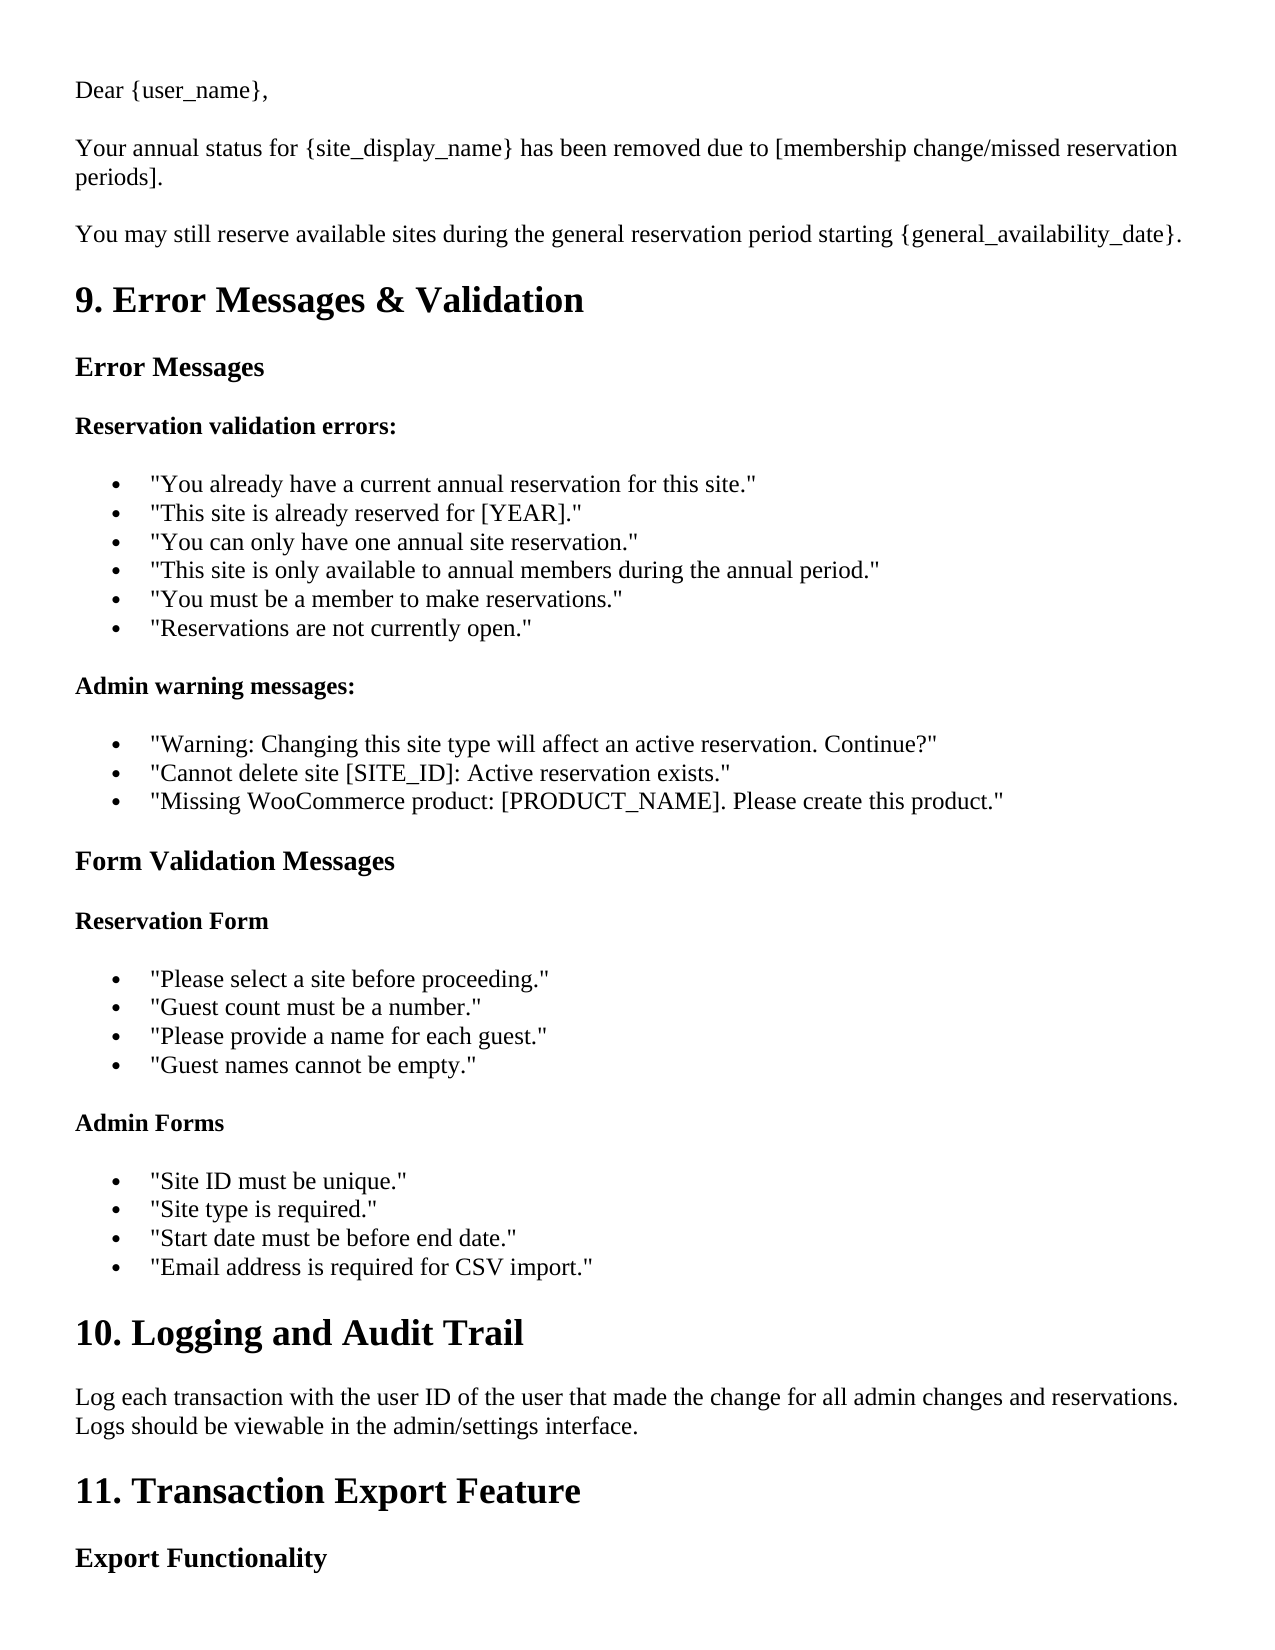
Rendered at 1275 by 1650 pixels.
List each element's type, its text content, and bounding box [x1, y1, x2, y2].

text 10. Logging and Audit Trail [75, 1310, 1200, 1353]
list "This site is only available to annual members during the annual period." [112, 556, 1200, 584]
text You may still reserve available sites during the general reservation period starting {general_availability_date}. [75, 219, 1200, 248]
list "Site ID must be unique." [112, 1166, 1200, 1194]
list "Missing WooCommerce product: [PRODUCT_NAME]. Please create this product." [112, 786, 1200, 815]
list "Please provide a name for each guest." [112, 1021, 1200, 1050]
list "You must be a member to make reservations." [112, 584, 1200, 613]
list "Start date must be before end date." [112, 1223, 1200, 1252]
text Admin warning messages: [75, 671, 1200, 700]
text Export Functionality [75, 1541, 1200, 1574]
text Error Messages [75, 350, 1200, 382]
text Reservation validation errors: [75, 411, 1200, 440]
list "Guest names cannot be empty." [112, 1050, 1200, 1079]
text Form Validation Messages [75, 844, 1200, 877]
text Log each transaction with the user ID of the user that made the change for all admin changes and reservations. Logs should be viewable in the admin/settings interface. [75, 1382, 1200, 1440]
list "This site is already reserved for [YEAR]." [112, 498, 1200, 527]
list "You can only have one annual site reservation." [112, 527, 1200, 556]
list "Site type is required." [112, 1194, 1200, 1223]
text 11. Transaction Export Feature [75, 1469, 1200, 1512]
list "You already have a current annual reservation for this site." [112, 469, 1200, 498]
text Your annual status for {site_display_name} has been removed due to [membership change/missed reservation periods]. [75, 133, 1200, 190]
list "Guest count must be a number." [112, 992, 1200, 1021]
text 9. Error Messages & Validation [75, 277, 1200, 321]
text Reservation Form [75, 906, 1200, 934]
list "Please select a site before proceeding." [112, 964, 1200, 992]
list "Reservations are not currently open." [112, 613, 1200, 642]
list "Email address is required for CSV import." [112, 1252, 1200, 1281]
list "Cannot delete site [SITE_ID]: Active reservation exists." [112, 758, 1200, 786]
list "Warning: Changing this site type will affect an active reservation. Continue?" [112, 729, 1200, 758]
text Admin Forms [75, 1108, 1200, 1137]
text Dear {user_name}, [75, 75, 1200, 104]
